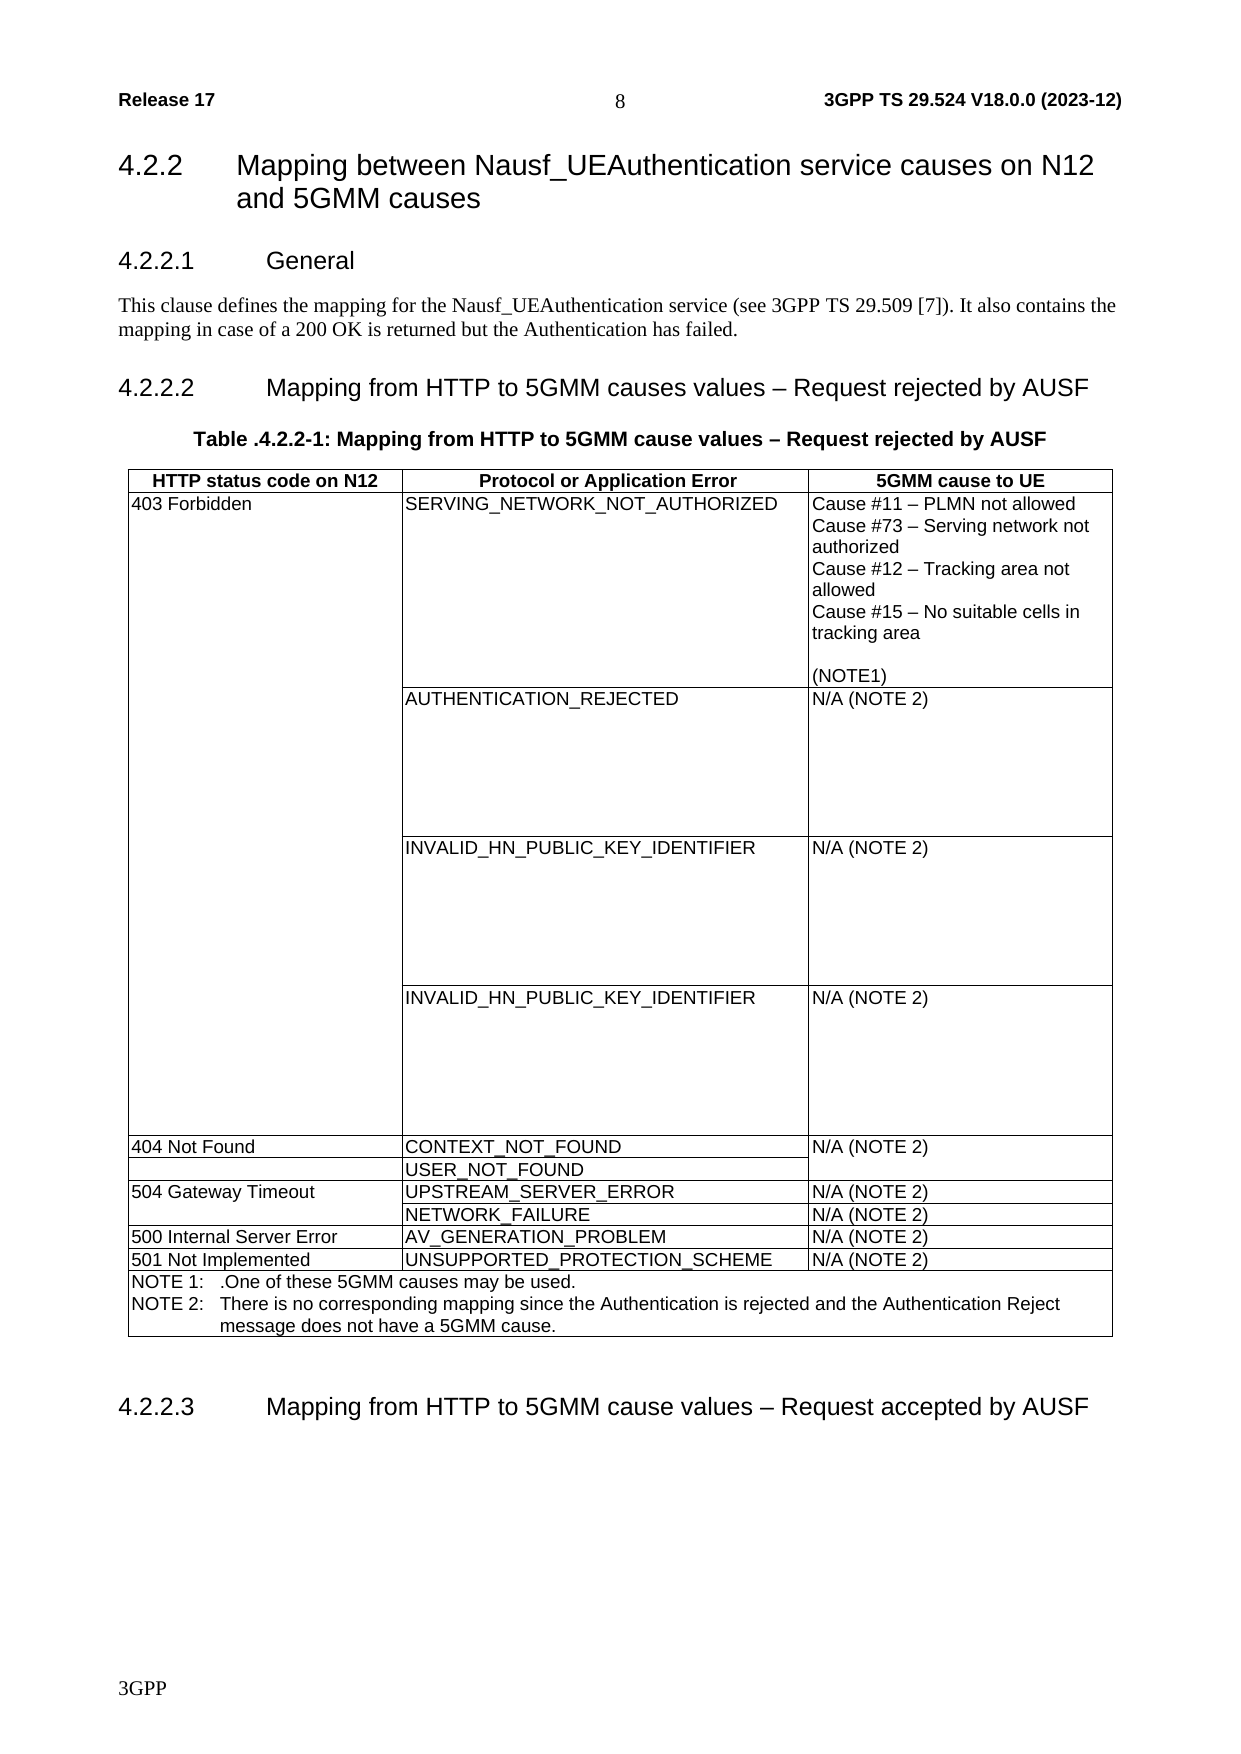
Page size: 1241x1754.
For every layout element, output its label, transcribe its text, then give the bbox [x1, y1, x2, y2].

subtitle 4.2.2.2 Mapping from HTTP to 5GMM causes values – Request rejected by AUSF [118, 373, 1122, 401]
table_cell N/A (NOTE 2) [809, 1181, 1112, 1202]
table_cell USER_NOT_FOUND [403, 1158, 808, 1180]
table_cell CONTEXT_NOT_FOUND [403, 1136, 808, 1157]
table_cell 404 Not Found [129, 1136, 402, 1157]
subtitle 4.2.2.3 Mapping from HTTP to 5GMM cause values – Request accepted by AUSF [118, 1392, 1122, 1421]
table_cell N/A (NOTE 2) [809, 986, 1112, 1135]
subtitle 4.2.2 Mapping between Nausf_UEAuthentication service causes on N12 and 5GMM causes [118, 147, 1122, 214]
table_header 5GMM cause to UE [809, 470, 1112, 492]
table_cell N/A (NOTE 2) [809, 1226, 1112, 1248]
table_header HTTP status code on N12 [129, 470, 402, 492]
text Table .4.2.2-1: Mapping from HTTP to 5GMM cause values – Request rejected by AUSF [118, 426, 1122, 450]
table_cell N/A (NOTE 2) [809, 1204, 1112, 1225]
table_cell UNSUPPORTED_PROTECTION_SCHEME [403, 1249, 808, 1270]
text This clause defines the mapping for the Nausf_UEAuthentication service (see 3GPP TS 29.509 [7]). It also contains the mapping in case of a 200 OK is returned but the Authentication has failed. [118, 293, 1122, 341]
subtitle 4.2.2.1 General [118, 246, 1122, 274]
table_cell Cause #11 – PLMN not allowed Cause #73 – Serving network not authorized Cause #12 – Tracking area not allowed Cause #15 – No suitable cells in tracking area (NOTE1) [809, 493, 1112, 687]
table_cell SERVING_NETWORK_NOT_AUTHORIZED [403, 493, 808, 687]
table_cell N/A (NOTE 2) [809, 1249, 1112, 1270]
table_cell INVALID_HN_PUBLIC_KEY_IDENTIFIER [403, 837, 808, 985]
table_header Protocol or Application Error [403, 470, 808, 492]
table_cell INVALID_HN_PUBLIC_KEY_IDENTIFIER [403, 986, 808, 1135]
table_cell 403 Forbidden [129, 493, 402, 1135]
table_cell 501 Not Implemented [129, 1249, 402, 1270]
table_cell N/A (NOTE 2) [809, 1136, 1112, 1180]
table_cell NOTE 1: .One of these 5GMM causes may be used. NOTE 2: There is no corresponding mapping since the Authentication is rejected and the Authentication Reject message does not have a 5GMM cause. [129, 1271, 1112, 1336]
table_cell 500 Internal Server Error [129, 1226, 402, 1248]
table_cell NETWORK_FAILURE [403, 1204, 808, 1225]
table_cell AUTHENTICATION_REJECTED [403, 688, 808, 836]
table_cell N/A (NOTE 2) [809, 688, 1112, 836]
table_cell UPSTREAM_SERVER_ERROR [403, 1181, 808, 1202]
table_cell AV_GENERATION_PROBLEM [403, 1226, 808, 1248]
table_cell [129, 1158, 402, 1180]
table_cell N/A (NOTE 2) [809, 837, 1112, 985]
table_cell 504 Gateway Timeout [129, 1181, 402, 1225]
